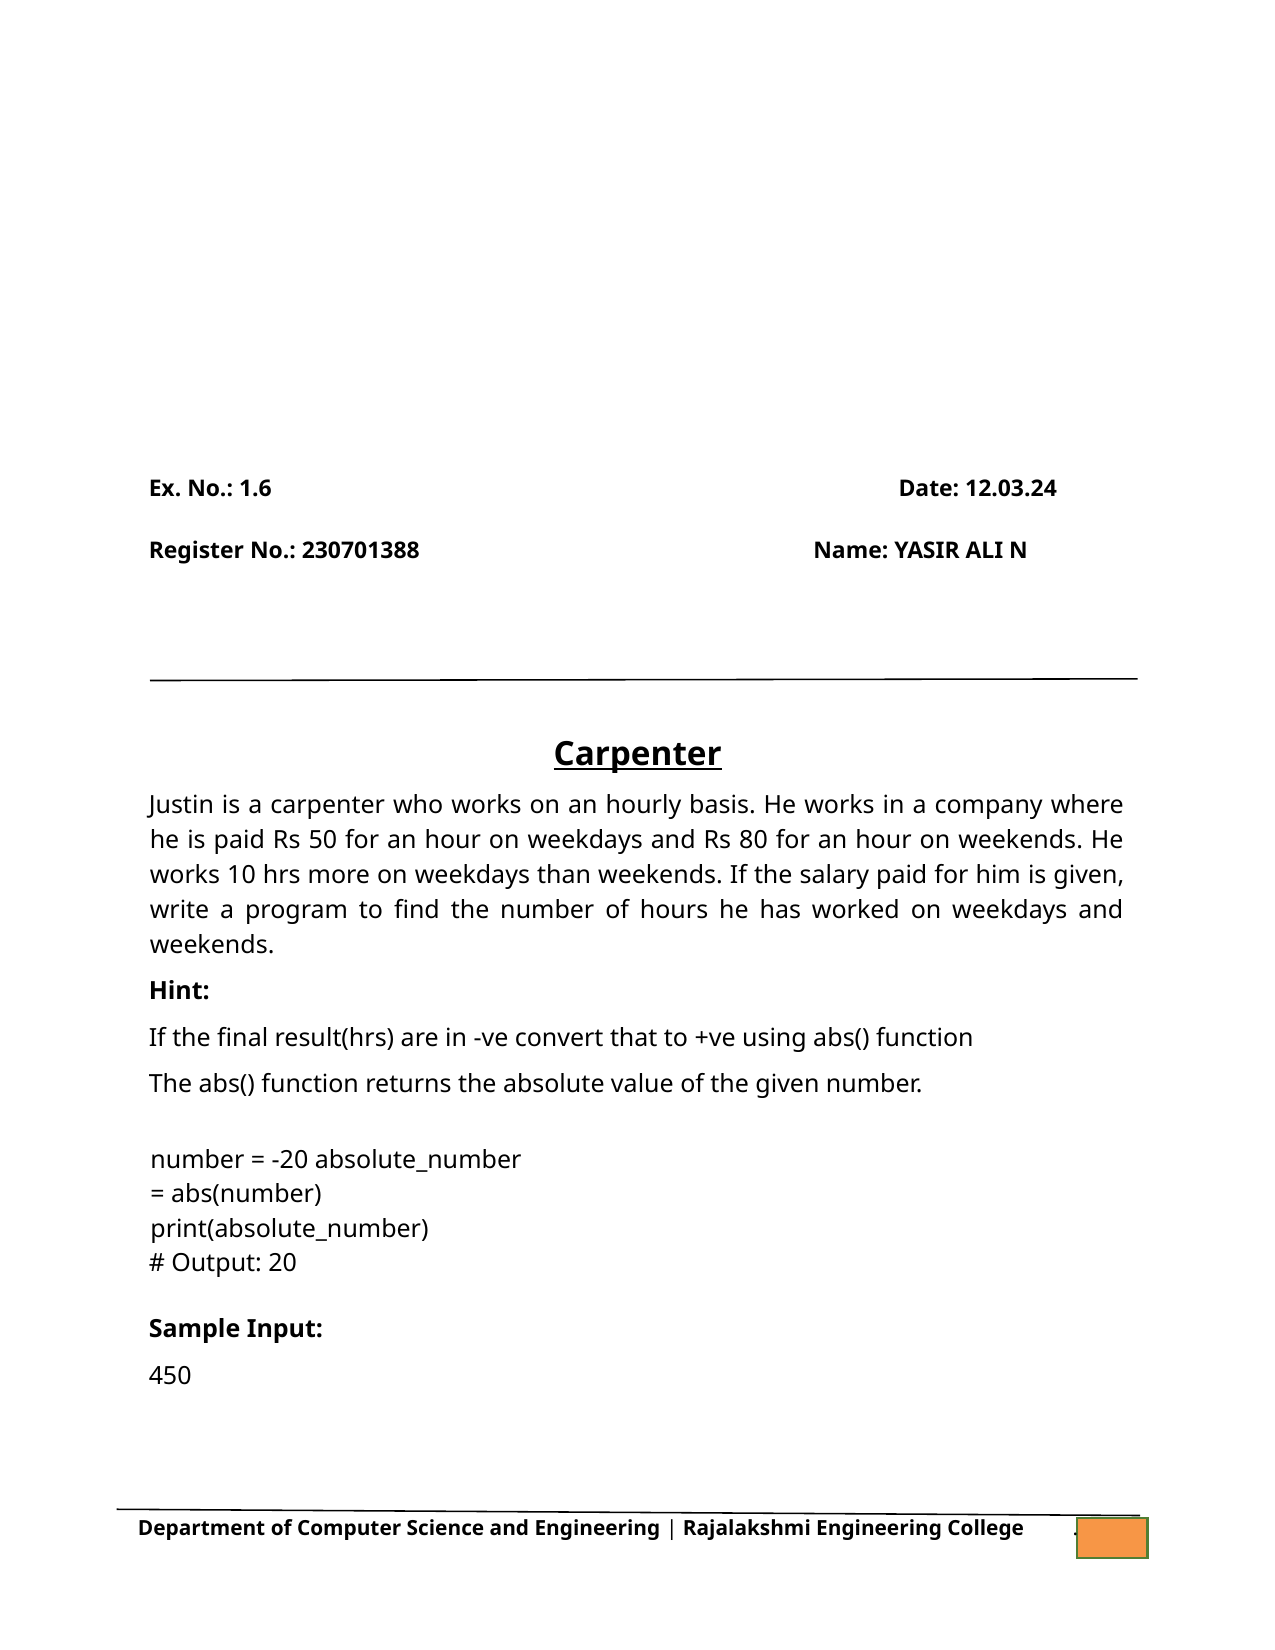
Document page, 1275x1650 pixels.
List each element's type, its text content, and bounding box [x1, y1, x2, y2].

text 450 [148, 1357, 1125, 1392]
text number = -20 absolute_number = abs(number) print(absolute_number) [150, 1142, 525, 1244]
text Sample Input: [148, 1311, 473, 1344]
text Carpenter [150, 730, 1125, 775]
text # Output: 20 [148, 1244, 1125, 1278]
text Hint: [148, 973, 473, 1007]
subtitle Register No.: 230701388 Name: YASIR ALI N [148, 534, 1132, 565]
text If the final result(hrs) are in -ve convert that to +ve using abs() function [148, 1020, 1125, 1054]
text Ex. No.: 1.6 Date: 12.03.24 [148, 472, 1132, 504]
text Justin is a carpenter who works on an hourly basis. He works in a company where he is paid Rs 50 for an hour on weekdays and Rs 80 for an hour on weekends. He works 10 hrs more on weekdays than weekends. If the salary paid for him is given, write a program to find the number of hours he has worked on weekdays and weekends. [148, 787, 1125, 961]
text The abs() function returns the absolute value of the given number. [148, 1066, 1125, 1100]
